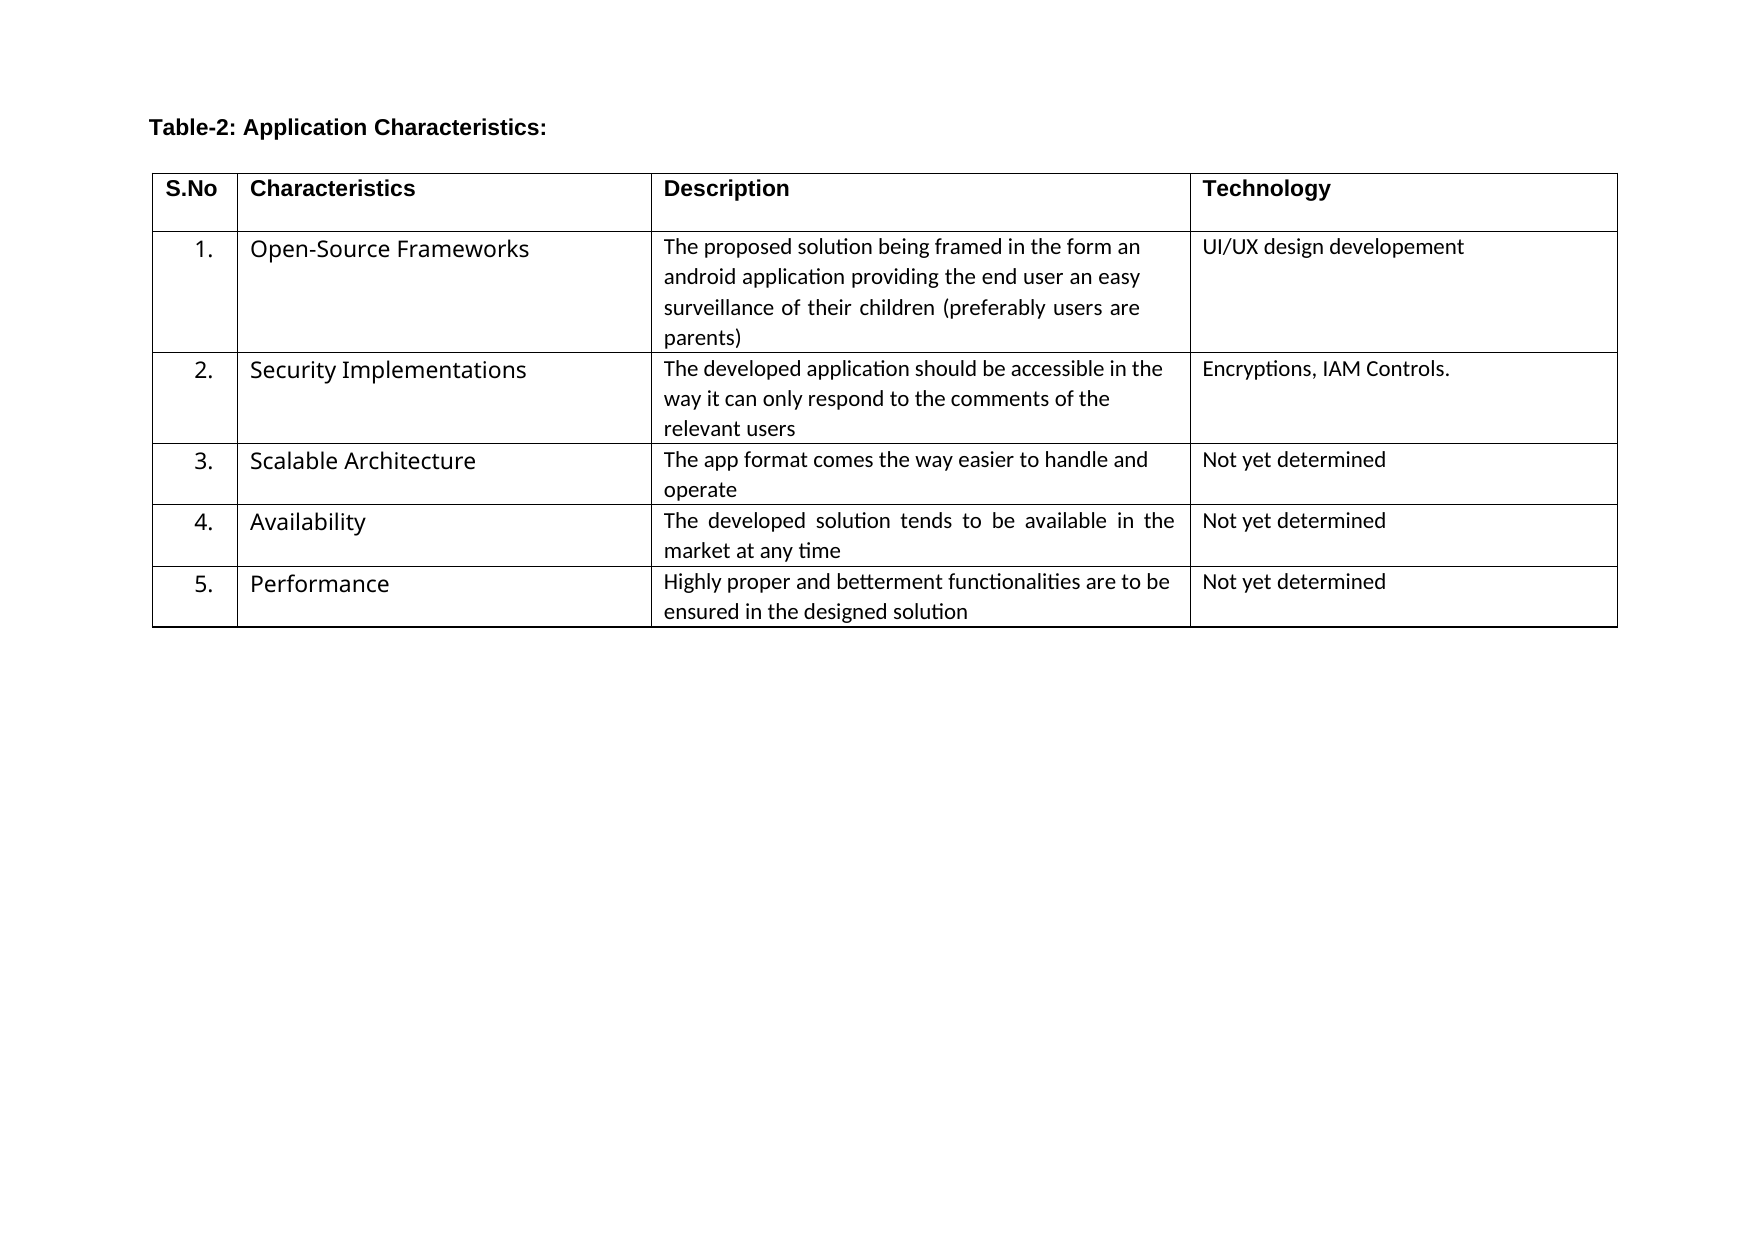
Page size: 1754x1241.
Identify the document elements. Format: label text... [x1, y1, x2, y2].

table_cell UI/UX design developement [1191, 232, 1617, 352]
table_cell Performance [238, 567, 651, 626]
table_header S.No [153, 174, 237, 231]
table_cell Highly proper and betterment functionalities are to be ensured in the designed solution [652, 567, 1190, 626]
table_cell Availability [238, 505, 651, 566]
table_cell Not yet determined [1191, 444, 1617, 504]
table_cell Not yet determined [1191, 505, 1617, 566]
text Table-2: Application Characteristics: [148, 114, 1643, 140]
table_cell Encryptions, IAM Controls. [1191, 353, 1617, 443]
table_cell 4. [153, 505, 237, 566]
table_cell 2. [153, 353, 237, 443]
table_header Characteristics [238, 174, 651, 231]
table_cell Security Implementations [238, 353, 651, 443]
table_cell 1. [153, 232, 237, 352]
table_cell Scalable Architecture [238, 444, 651, 504]
table_cell The proposed solution being framed in the form an android application providing the end user an easy surveillance of their children (preferably users are parents) [652, 232, 1190, 352]
table_cell Not yet determined [1191, 567, 1617, 626]
table_cell 3. [153, 444, 237, 504]
table_header Technology [1191, 174, 1617, 231]
table_cell The developed application should be accessible in the way it can only respond to the comments of the relevant users [652, 353, 1190, 443]
table_cell The app format comes the way easier to handle and operate [652, 444, 1190, 504]
table_cell The developed solution tends to be available in the market at any time [652, 505, 1190, 566]
table_header Description [652, 174, 1190, 231]
table_cell Open-Source Frameworks [238, 232, 651, 352]
table_cell 5. [153, 567, 237, 626]
